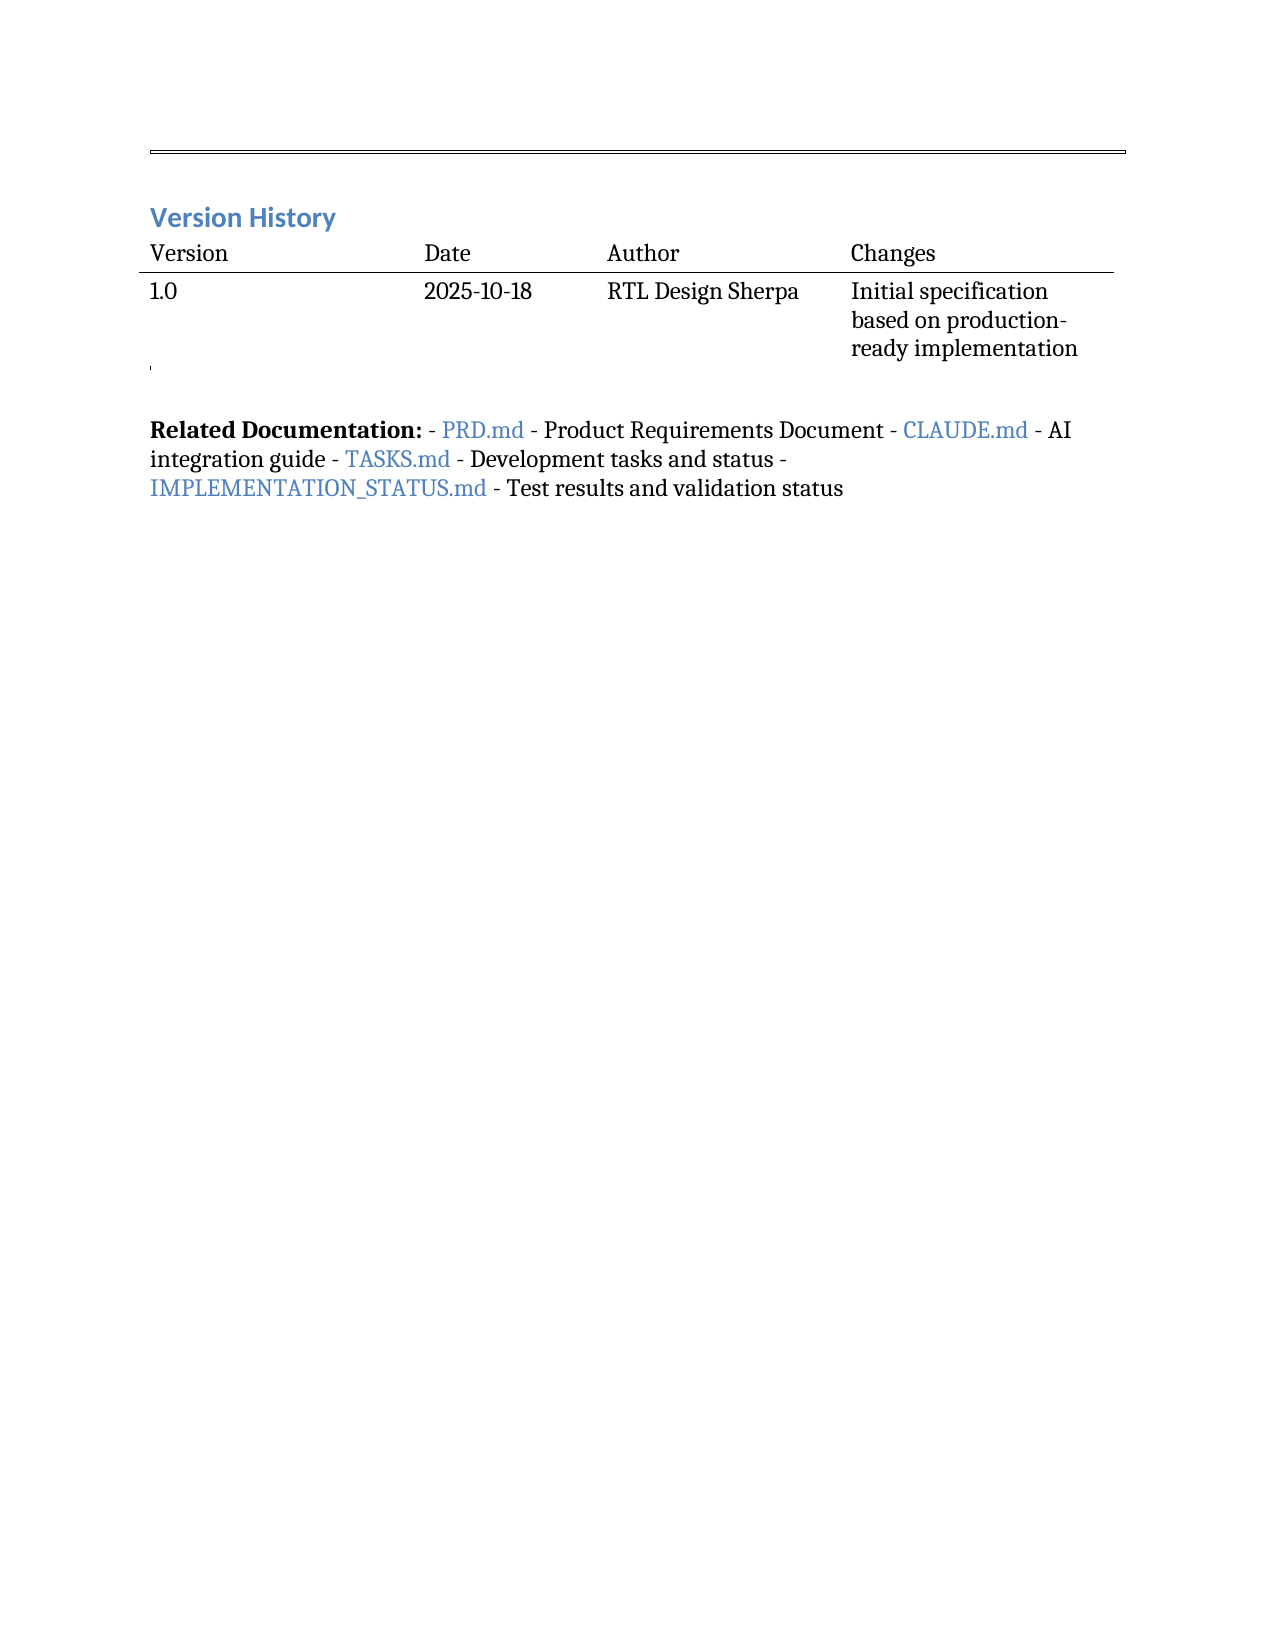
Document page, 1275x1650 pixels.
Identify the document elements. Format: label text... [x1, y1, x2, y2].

table_header Author [596, 235, 839, 271]
table_header Date [413, 235, 596, 271]
table_cell 1.0 [139, 273, 413, 367]
table_header Version [139, 235, 413, 271]
table_header Changes [840, 235, 1114, 271]
table_cell 2025-10-18 [413, 273, 596, 367]
text Related Documentation: - PRD.md - Product Requirements Document - CLAUDE.md - AI integration guide - TASKS.md - Development tasks and status - IMPLEMENTATION_STATUS.md - Test results and validation status [150, 416, 1125, 503]
table_cell Initial specification based on production-ready implementation [840, 273, 1114, 367]
table_cell RTL Design Sherpa [596, 273, 839, 367]
subtitle Version History [150, 199, 1125, 235]
